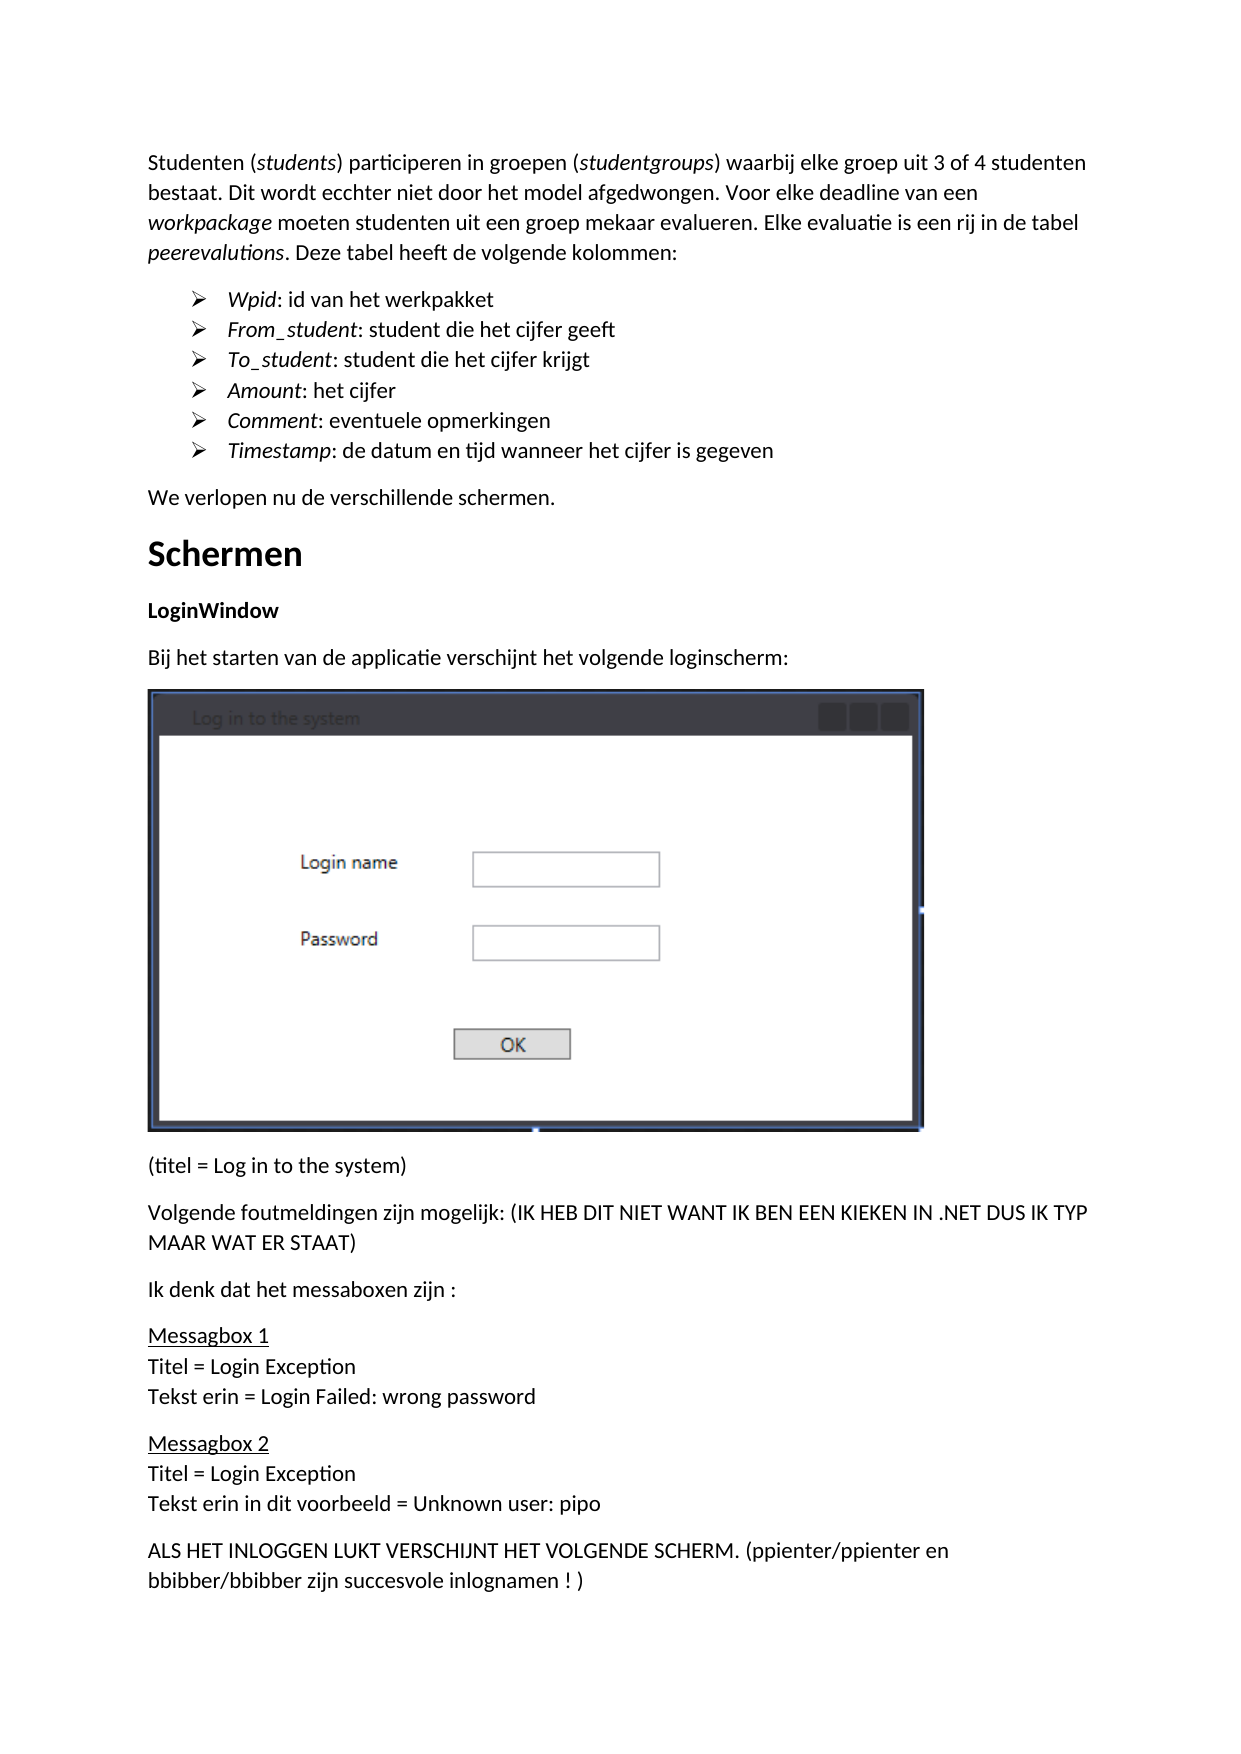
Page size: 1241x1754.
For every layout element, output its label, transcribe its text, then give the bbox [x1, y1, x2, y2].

text ALS HET INLOGGEN LUKT VERSCHIJNT HET VOLGENDE SCHERM. (ppienter/ppienter en bbibber/bbibber zijn succesvole inlognamen ! ) [148, 1536, 1093, 1594]
list Amount: het cijfer [190, 376, 1093, 404]
text Schermen [148, 530, 1093, 576]
list Comment: eventuele opmerkingen [190, 406, 1093, 434]
text Volgende foutmeldingen zijn mogelijk: (IK HEB DIT NIET WANT IK BEN EEN KIEKEN IN .NET DUS IK TYP MAAR WAT ER STAAT) [148, 1198, 1093, 1256]
text Messagbox 2 Titel = Login Exception Tekst erin in dit voorbeeld = Unknown user: pipo [148, 1429, 1093, 1517]
text Ik denk dat het messaboxen zijn : [148, 1275, 1093, 1303]
text We verlopen nu de verschillende schermen. [148, 483, 1093, 511]
text LoginWindow [148, 596, 1093, 624]
list To_student: student die het cijfer krijgt [190, 346, 1093, 373]
text (titel = Log in to the system) [148, 1151, 1093, 1179]
picture [147, 689, 925, 1132]
list Timestamp: de datum en tijd wanneer het cijfer is gegeven [190, 436, 1093, 464]
text Bij het starten van de applicatie verschijnt het volgende loginscherm: [148, 643, 1093, 671]
text Studenten (students) participeren in groepen (studentgroups) waarbij elke groep uit 3 of 4 studenten bestaat. Dit wordt ecchter niet door het model afgedwongen. Voor elke deadline van een workpackage moeten studenten uit een groep mekaar evalueren. Elke evaluatie is een rij in de tabel peerevalutions. Deze tabel heeft de volgende kolommen: [148, 148, 1093, 266]
list Wpid: id van het werkpakket [190, 285, 1093, 313]
list From_student: student die het cijfer geeft [190, 315, 1093, 343]
text Messagbox 1 Titel = Login Exception Tekst erin = Login Failed: wrong password [148, 1322, 1093, 1410]
